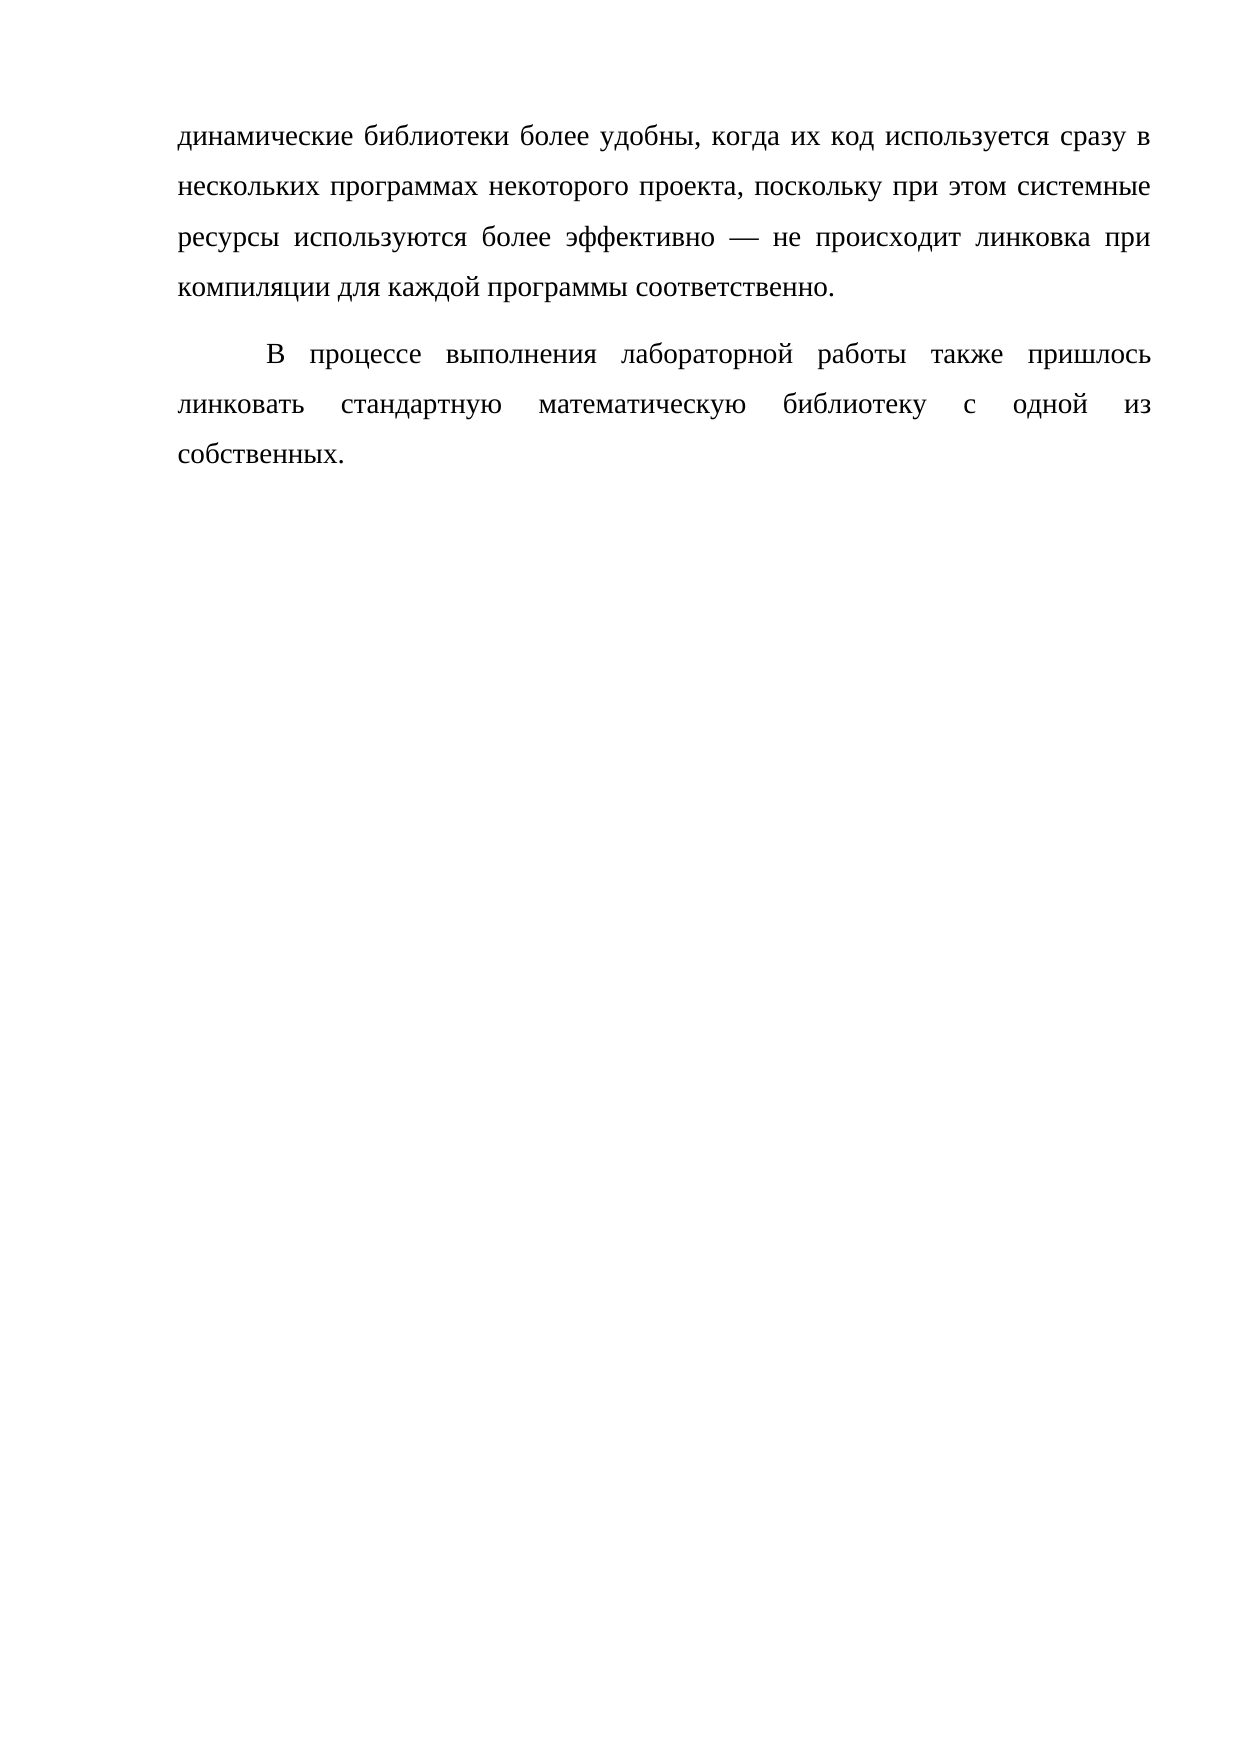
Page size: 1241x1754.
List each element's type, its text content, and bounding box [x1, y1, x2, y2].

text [177, 118, 1152, 303]
text В процессе выполнения лабораторной работы также пришлось линковать стандартную математическую библиотеку с одной из собственных. [177, 336, 1152, 470]
